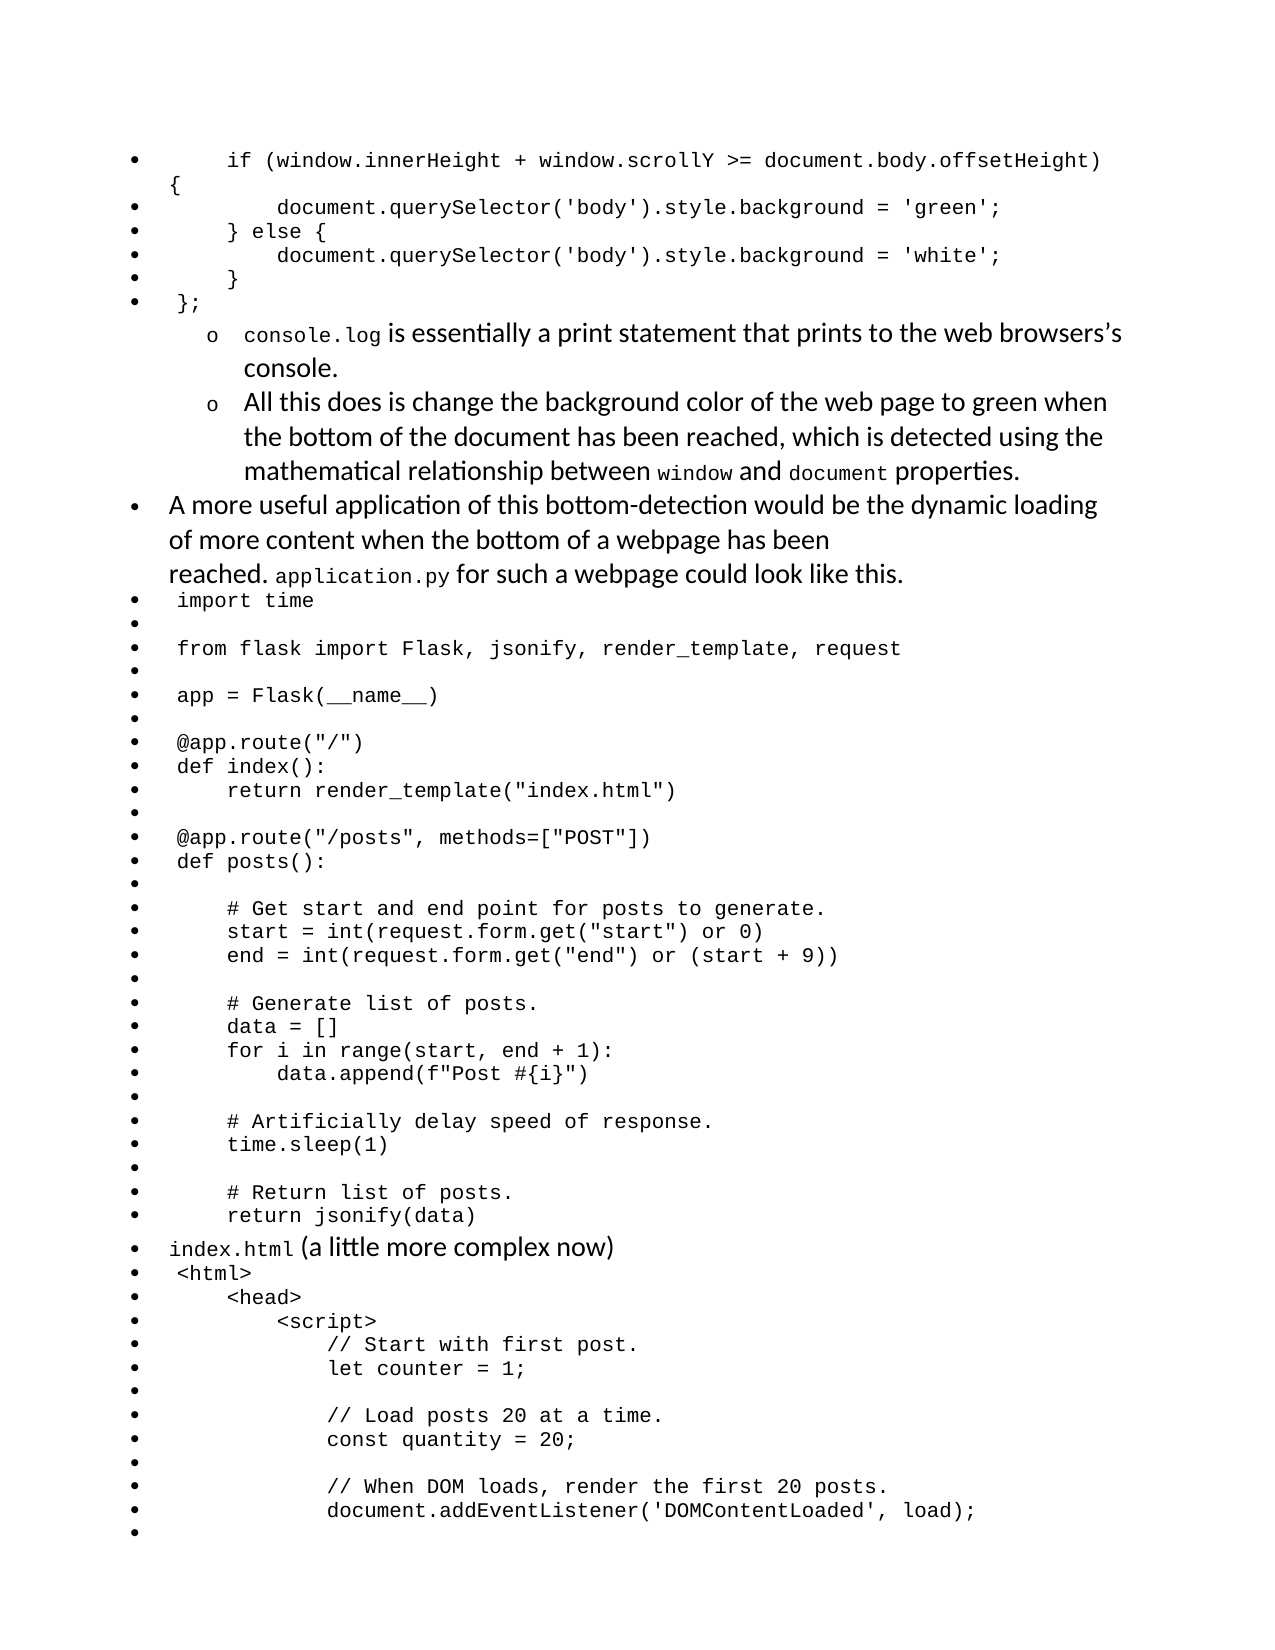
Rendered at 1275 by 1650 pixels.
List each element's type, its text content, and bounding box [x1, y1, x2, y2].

list A more useful application of this bottom-detection would be the dynamic loading of more content when the bottom of a webpage has been reached. application.py for such a webpage could look like this. [131, 487, 1125, 591]
list <head> [131, 1287, 1125, 1311]
list }; [131, 292, 1125, 316]
list // Load posts 20 at a time. [131, 1405, 1125, 1429]
list const quantity = 20; [131, 1429, 1125, 1452]
list import time [131, 591, 1125, 614]
list } else { [131, 221, 1125, 244]
list document.querySelector('body').style.background = 'green'; [131, 197, 1125, 221]
list index.html (a little more complex now) [131, 1229, 1125, 1263]
list console.log is essentially a print statement that prints to the web browsers’s console. [206, 316, 1125, 384]
list document.addEventListener('DOMContentLoaded', load); [131, 1500, 1125, 1523]
list // When DOM loads, render the first 20 posts. [131, 1476, 1125, 1500]
list return jsonify(data) [131, 1205, 1125, 1229]
list from flask import Flask, jsonify, render_template, request [131, 638, 1125, 661]
list app = Flask(__name__) [131, 685, 1125, 709]
list # Get start and end point for posts to generate. [131, 898, 1125, 922]
list // Start with first post. [131, 1334, 1125, 1358]
list <html> [131, 1263, 1125, 1287]
list # Generate list of posts. [131, 992, 1125, 1016]
list for i in range(start, end + 1): [131, 1040, 1125, 1063]
list document.querySelector('body').style.background = 'white'; [131, 244, 1125, 268]
list return render_template("index.html") [131, 780, 1125, 803]
list def posts(): [131, 851, 1125, 874]
list time.sleep(1) [131, 1134, 1125, 1158]
list data.append(f"Post #{i}") [131, 1063, 1125, 1087]
list data = [] [131, 1016, 1125, 1040]
list <script> [131, 1311, 1125, 1334]
list end = int(request.form.get("end") or (start + 9)) [131, 945, 1125, 969]
list } [131, 268, 1125, 292]
list # Return list of posts. [131, 1182, 1125, 1205]
list def index(): [131, 756, 1125, 780]
list # Artificially delay speed of response. [131, 1111, 1125, 1134]
list if (window.innerHeight + window.scrollY >= document.body.offsetHeight) { [131, 150, 1125, 197]
list start = int(request.form.get("start") or 0) [131, 922, 1125, 945]
list All this does is change the background color of the web page to green when the bottom of the document has been reached, which is detected using the mathematical relationship between window and document properties. [206, 384, 1125, 487]
list let counter = 1; [131, 1358, 1125, 1382]
list @app.route("/") [131, 732, 1125, 756]
list @app.route("/posts", methods=["POST"]) [131, 827, 1125, 851]
